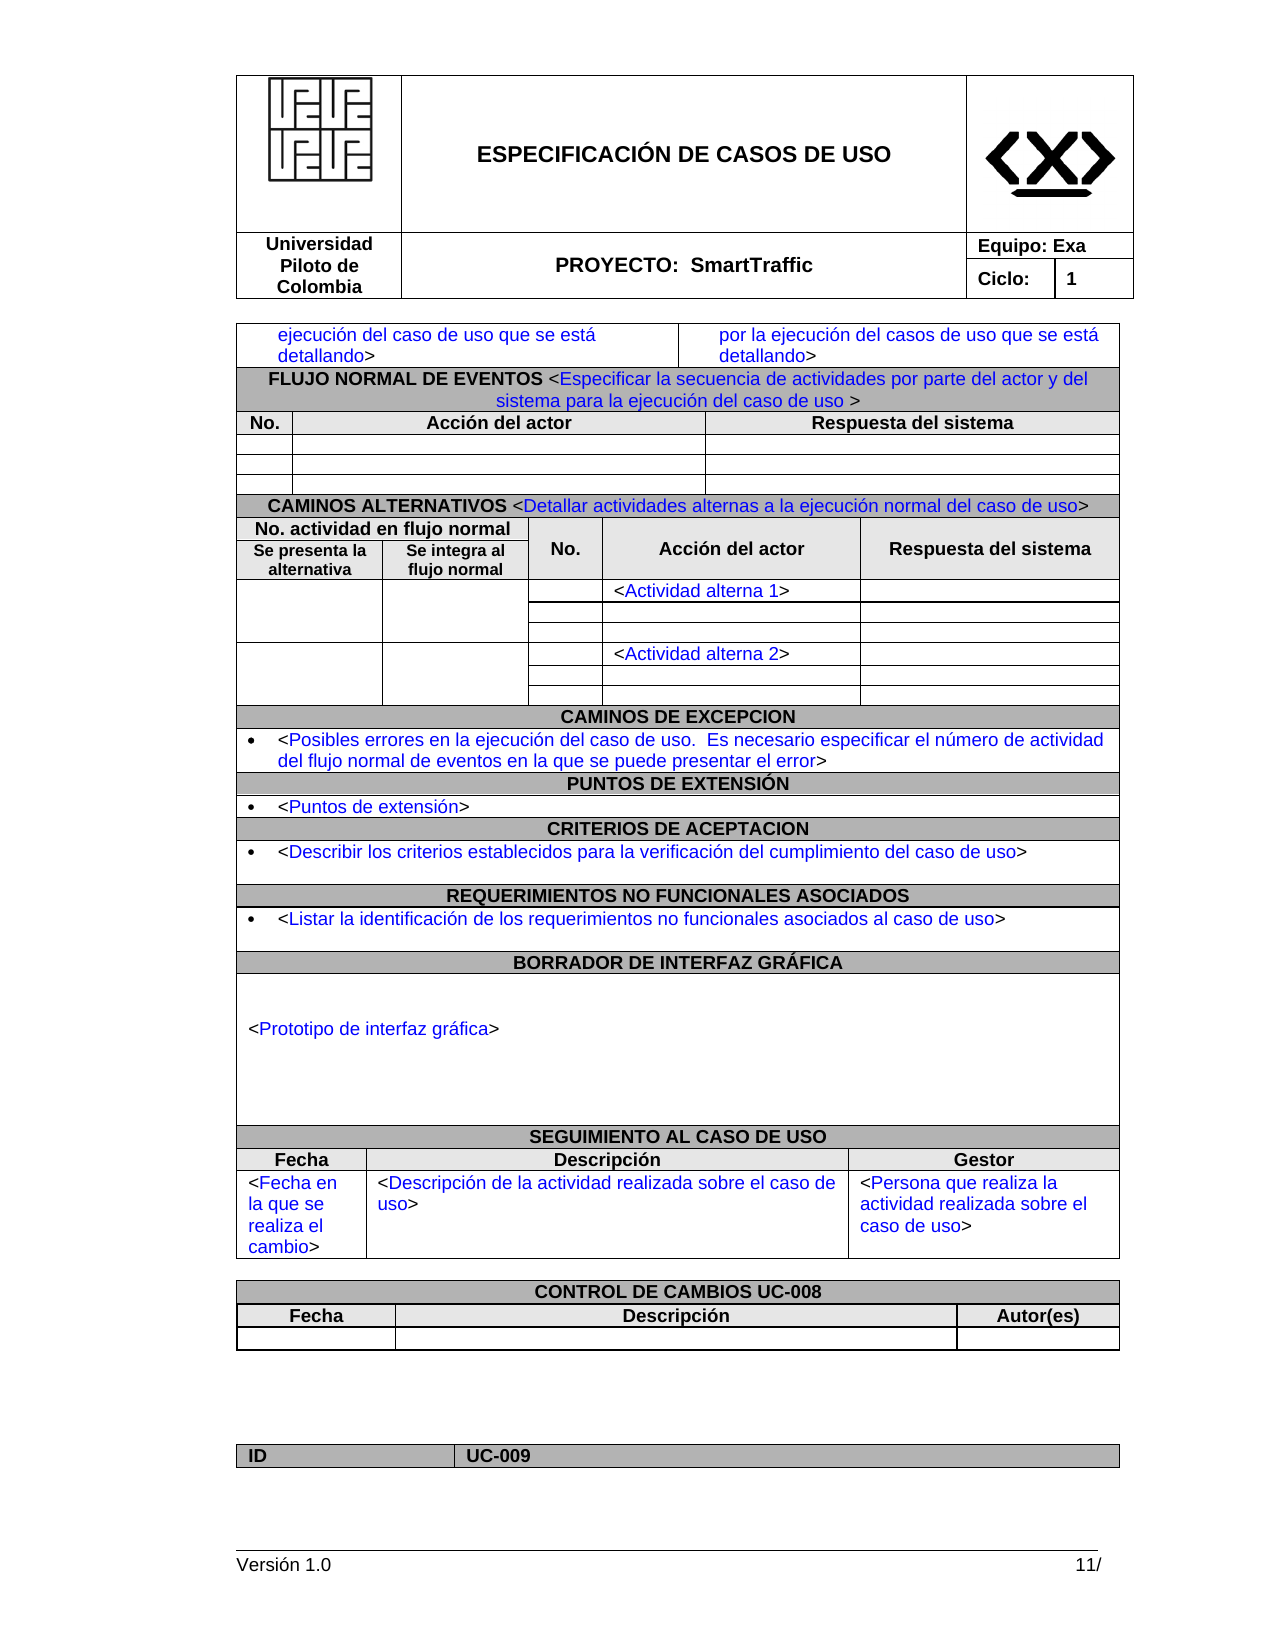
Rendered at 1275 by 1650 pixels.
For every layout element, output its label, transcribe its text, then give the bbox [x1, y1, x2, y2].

table_cell <Prototipo de interfaz gráfica> [237, 974, 1119, 1125]
table_cell Descripción [367, 1149, 848, 1170]
table_cell Fecha [238, 1305, 395, 1326]
table_cell SEGUIMIENTO AL CASO DE USO [237, 1126, 1119, 1148]
table_cell [293, 455, 705, 474]
table_cell Descripción [396, 1305, 956, 1326]
table_cell PUNTOS DE EXTENSIÓN [237, 773, 1119, 794]
table_cell [293, 435, 705, 454]
table_cell <Fecha en la que se realiza el cambio> [237, 1171, 366, 1258]
table_cell [529, 580, 602, 601]
table_cell Respuesta del sistema [861, 518, 1119, 579]
table_header UC-009 [455, 1445, 1119, 1467]
table_cell FLUJO NORMAL DE EVENTOS <Especificar la secuencia de actividades por parte del actor y del sistema para la ejecución del caso de uso > [237, 368, 1119, 411]
table_cell <Descripción de la actividad realizada sobre el caso de uso> [367, 1171, 848, 1258]
table_cell Se integra al flujo normal [383, 541, 528, 579]
table_cell [603, 603, 860, 622]
table_cell [237, 435, 292, 454]
table_cell BORRADOR DE INTERFAZ GRÁFICA [237, 952, 1119, 973]
table_cell [383, 580, 528, 642]
table_cell <Posibles errores en la ejecución del caso de uso. Es necesario especificar el número de actividad del flujo normal de eventos en la que se puede presentar el error> [237, 729, 1119, 772]
table_cell <Describir los criterios establecidos para la verificación del cumplimiento del caso de uso> [237, 841, 1119, 884]
table_cell [861, 666, 1119, 685]
table_cell < Listar los casos de uso requeridos para la ejecución del caso de uso que se está detallando> [237, 324, 678, 367]
table_cell <Actividad alterna 1> [603, 580, 860, 601]
table_cell [237, 475, 292, 494]
table_cell [293, 475, 705, 494]
picture [260, 76, 379, 183]
table_cell [237, 580, 382, 642]
table_cell [603, 686, 860, 705]
table_cell No. actividad en flujo normal [237, 518, 528, 539]
table_cell CAMINOS DE EXCEPCION [237, 706, 1119, 728]
table_cell [529, 643, 602, 664]
table_cell [396, 1328, 956, 1349]
table_cell Autor(es) [958, 1305, 1119, 1326]
table_cell [861, 580, 1119, 601]
table_cell [529, 686, 602, 705]
table_cell Se presenta la alternativa [237, 541, 382, 579]
table_cell [861, 623, 1119, 642]
table_cell Gestor [849, 1149, 1119, 1170]
table_cell CRITERIOS DE ACEPTACION [237, 818, 1119, 840]
table_cell Fecha [237, 1149, 366, 1170]
table_cell CAMINOS ALTERNATIVOS <Detallar actividades alternas a la ejecución normal del caso de uso> [237, 495, 1119, 517]
table_header CONTROL DE CAMBIOS UC-008 [237, 1281, 1119, 1303]
table_cell No. [529, 518, 602, 579]
table_cell <Persona que realiza la actividad realizada sobre el caso de uso> [849, 1171, 1119, 1258]
table_cell Respuesta del sistema [706, 412, 1119, 434]
table_cell [603, 623, 860, 642]
table_cell [529, 603, 602, 622]
table_cell [861, 603, 1119, 622]
table_cell [383, 643, 528, 705]
table_cell [706, 435, 1119, 454]
table_cell [706, 455, 1119, 474]
table_cell No. [237, 412, 292, 434]
table_cell [861, 643, 1119, 664]
table_cell <Listar la identificación de los requerimientos no funcionales asociados al caso de uso> [237, 908, 1119, 951]
table_cell [238, 1328, 395, 1349]
table_cell REQUERIMIENTOS NO FUNCIONALES ASOCIADOS [237, 885, 1119, 906]
table_cell < Listar los casos de uso que son llamados por la ejecución del casos de uso que se está detallando> [679, 324, 1119, 367]
table_cell [706, 475, 1119, 494]
table_cell Acción del actor [293, 412, 705, 434]
table_cell [529, 666, 602, 685]
table_cell [237, 455, 292, 474]
table_cell Acción del actor [603, 518, 860, 579]
table_cell [237, 643, 382, 705]
table_cell <Actividad alterna 2> [603, 643, 860, 664]
table_header ID [237, 1445, 454, 1467]
table_cell <Puntos de extensión> [237, 796, 1119, 817]
table_cell [603, 666, 860, 685]
picture [983, 97, 1118, 232]
table_cell [529, 623, 602, 642]
table_cell [958, 1328, 1119, 1349]
table_cell [861, 686, 1119, 705]
